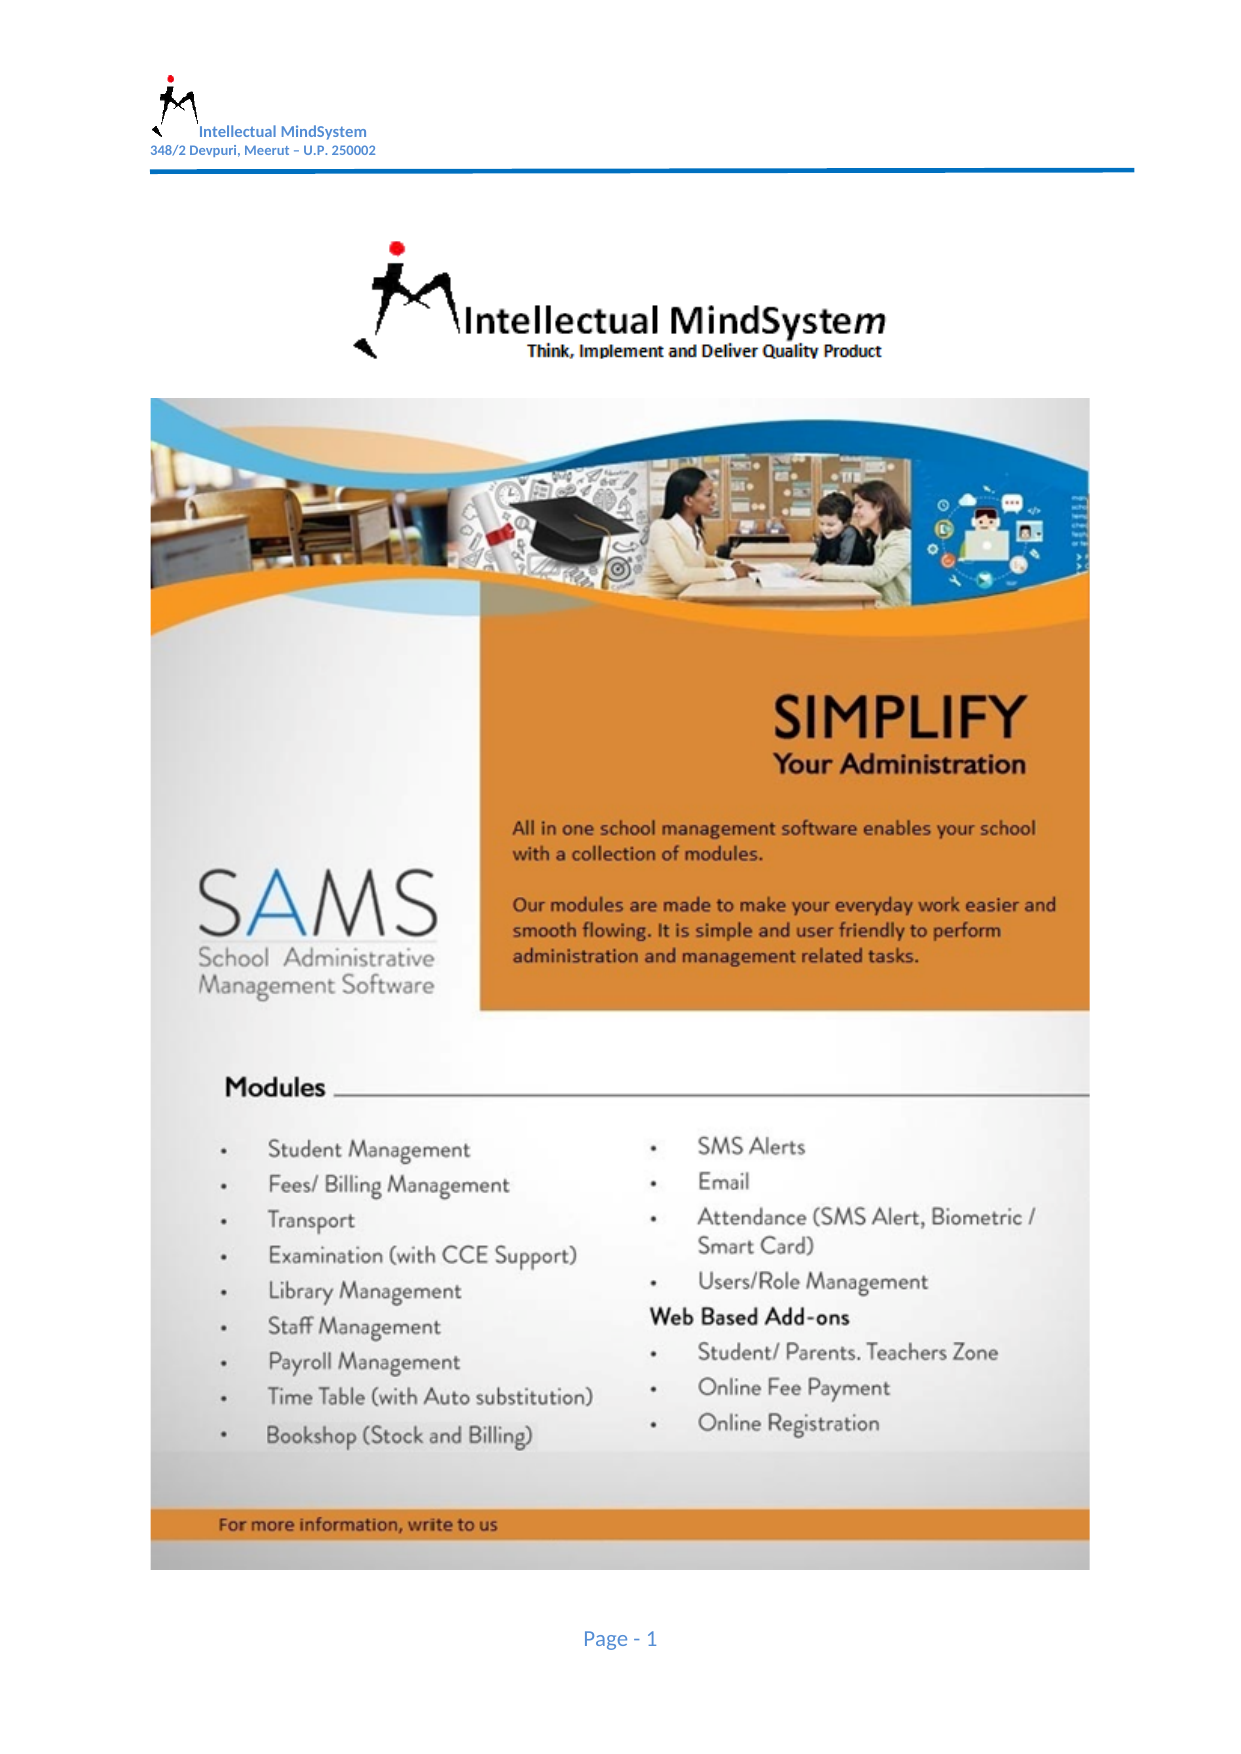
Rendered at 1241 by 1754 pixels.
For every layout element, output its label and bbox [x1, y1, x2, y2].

picture [150, 398, 1090, 1570]
picture [150, 73, 199, 138]
picture [352, 240, 888, 373]
